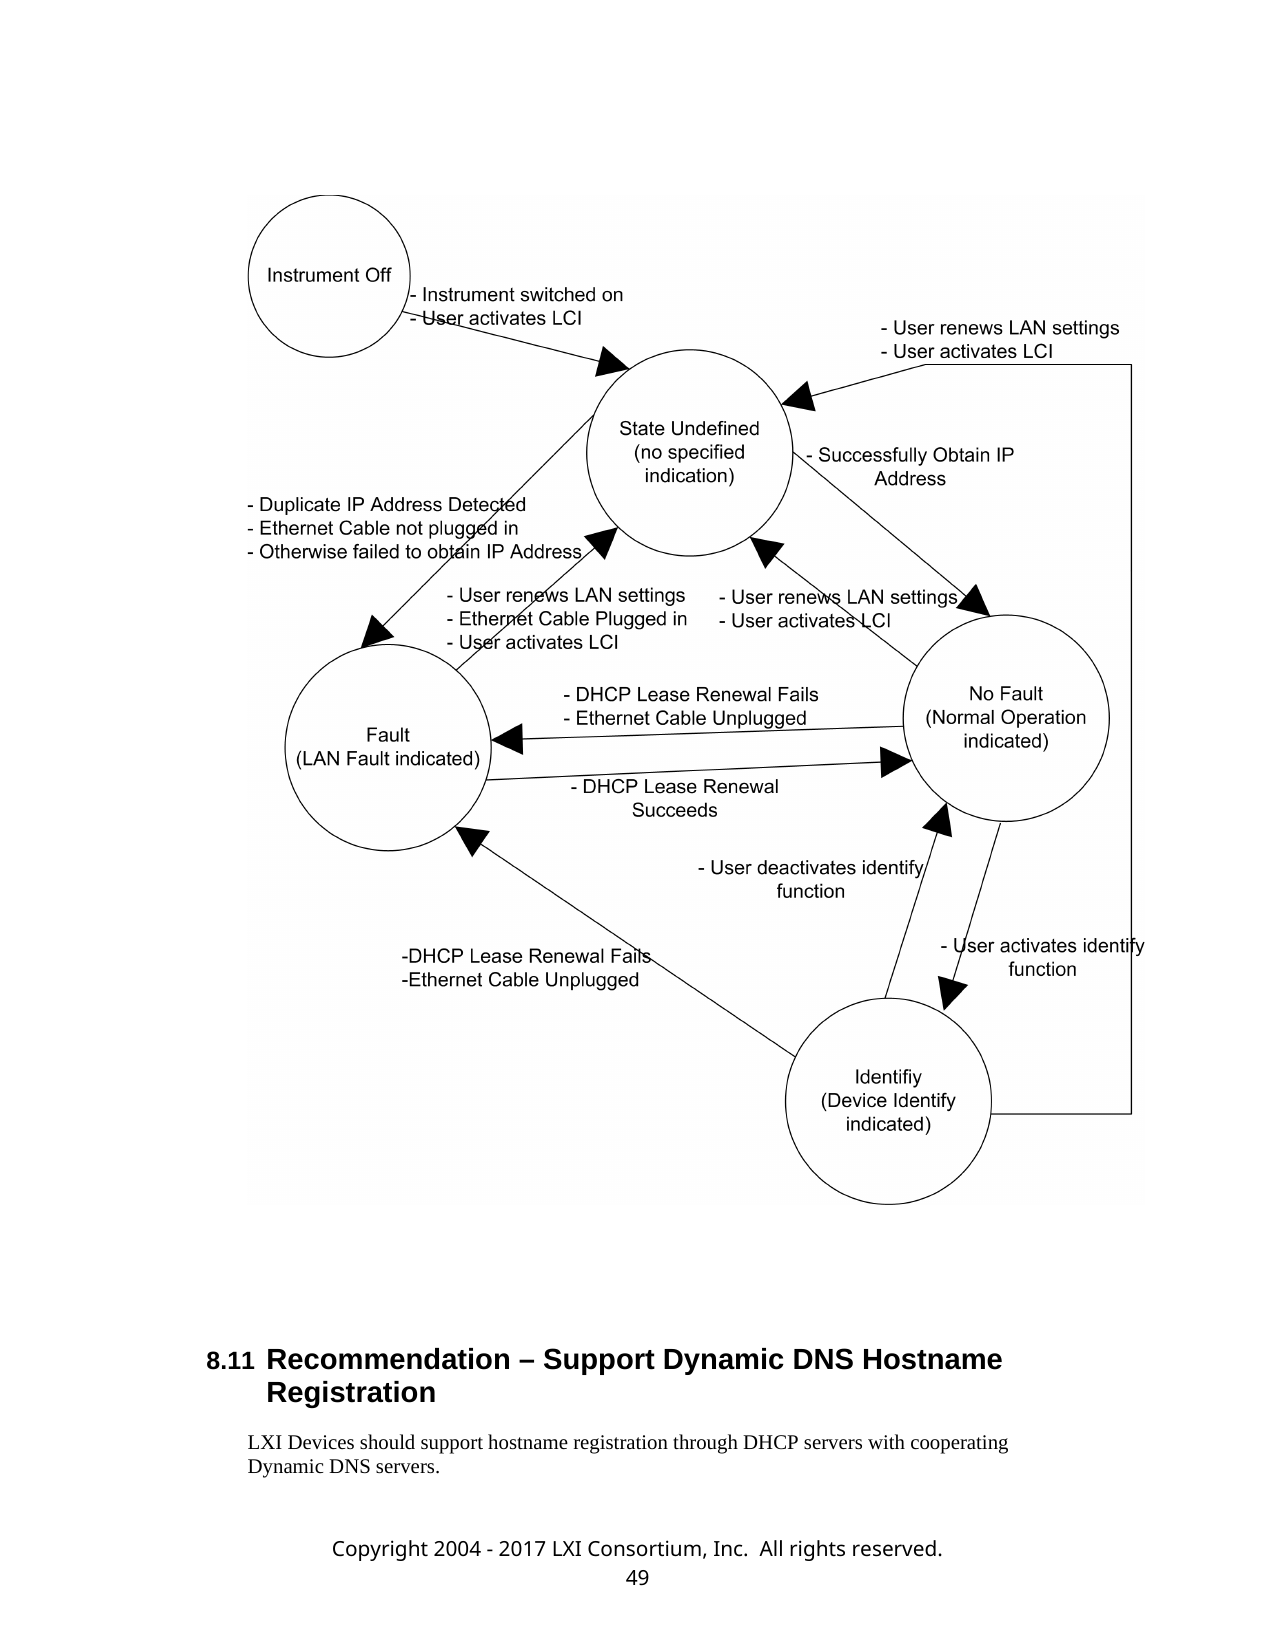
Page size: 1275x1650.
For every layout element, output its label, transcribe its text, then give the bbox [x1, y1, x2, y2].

text LXI Devices should support hostname registration through DHCP servers with cooperating Dynamic DNS servers. [247, 1430, 1087, 1478]
picture [247, 195, 1145, 1205]
subtitle Recommendation – Support Dynamic DNS Hostname Registration [206, 1342, 1087, 1409]
